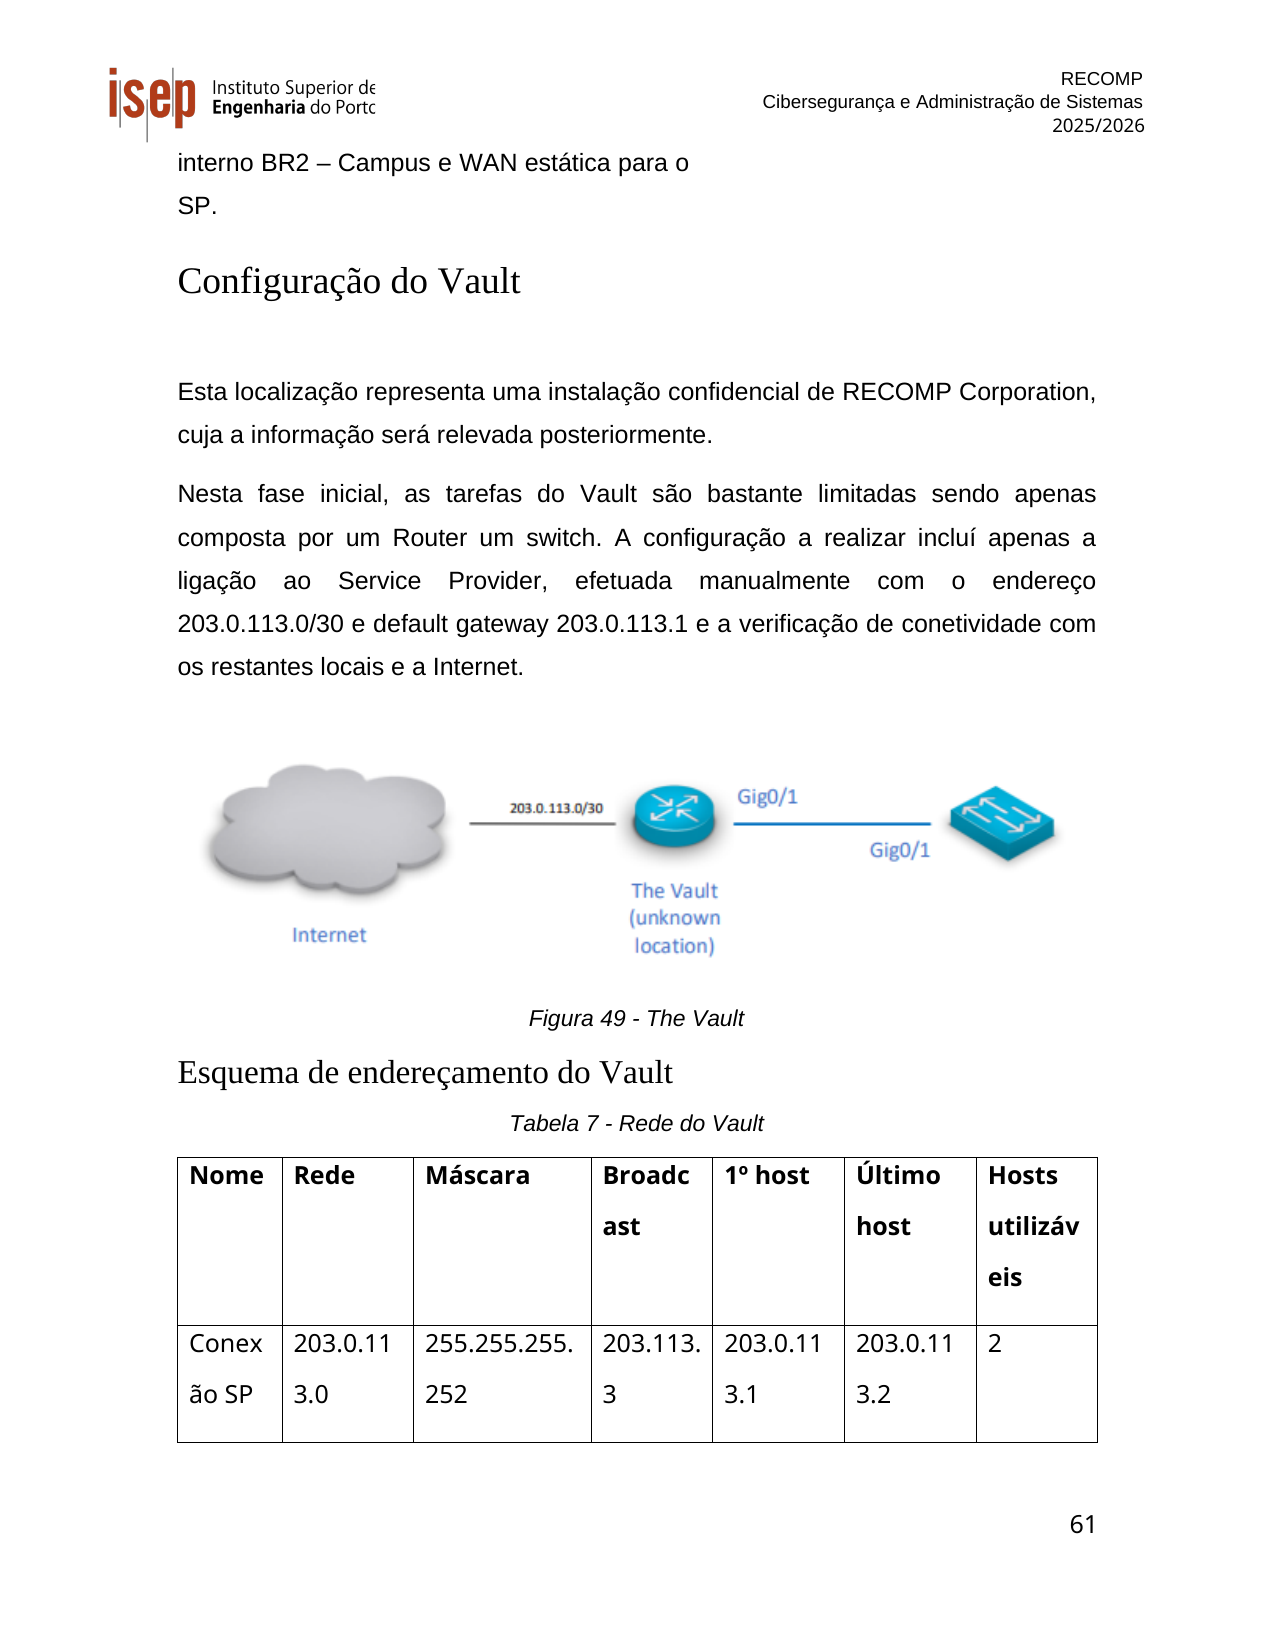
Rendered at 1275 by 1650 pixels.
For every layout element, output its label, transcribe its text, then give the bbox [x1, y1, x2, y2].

text Esta localização representa uma instalação confidencial de RECOMP Corporation, cuja a informação será relevada posteriormente. [177, 377, 1098, 448]
table_cell 203.0.113.1 [713, 1326, 844, 1442]
table_header Último host [845, 1158, 976, 1325]
table_header Nome [178, 1158, 282, 1325]
text Figura 49 - The Vault [177, 1005, 1098, 1031]
table_cell Conexão SP [178, 1326, 282, 1442]
table_cell 203.0.113.2 [845, 1326, 976, 1442]
table_header 1º host [713, 1158, 844, 1325]
table_header Rede [283, 1158, 413, 1325]
table_header Máscara [414, 1158, 591, 1325]
text Tabela 7 - Rede do Vault [177, 1109, 1098, 1136]
table_cell 255.255.255.252 [414, 1326, 591, 1442]
subtitle Esquema de endereçamento do Vault [177, 1052, 1098, 1090]
table_cell 203.0.113.0 [283, 1326, 413, 1442]
table_cell 2 [977, 1326, 1097, 1442]
picture [109, 67, 375, 143]
subtitle Configuração do Vault [177, 259, 1098, 302]
table_cell 203.113.3 [592, 1326, 712, 1442]
table_header Broadcast [592, 1158, 712, 1325]
picture [177, 711, 1081, 972]
text Nesta fase inicial, as tarefas do Vault são bastante limitadas sendo apenas composta por um Router um switch. A configuração a realizar incluí apenas a ligação ao Service Provider, efetuada manualmente com o endereço 203.0.113.0/30 e default gateway 203.0.113.1 e a verificação de conetividade com os restantes locais e a Internet. [177, 479, 1098, 681]
table_header Hosts utilizáveis [977, 1158, 1097, 1325]
